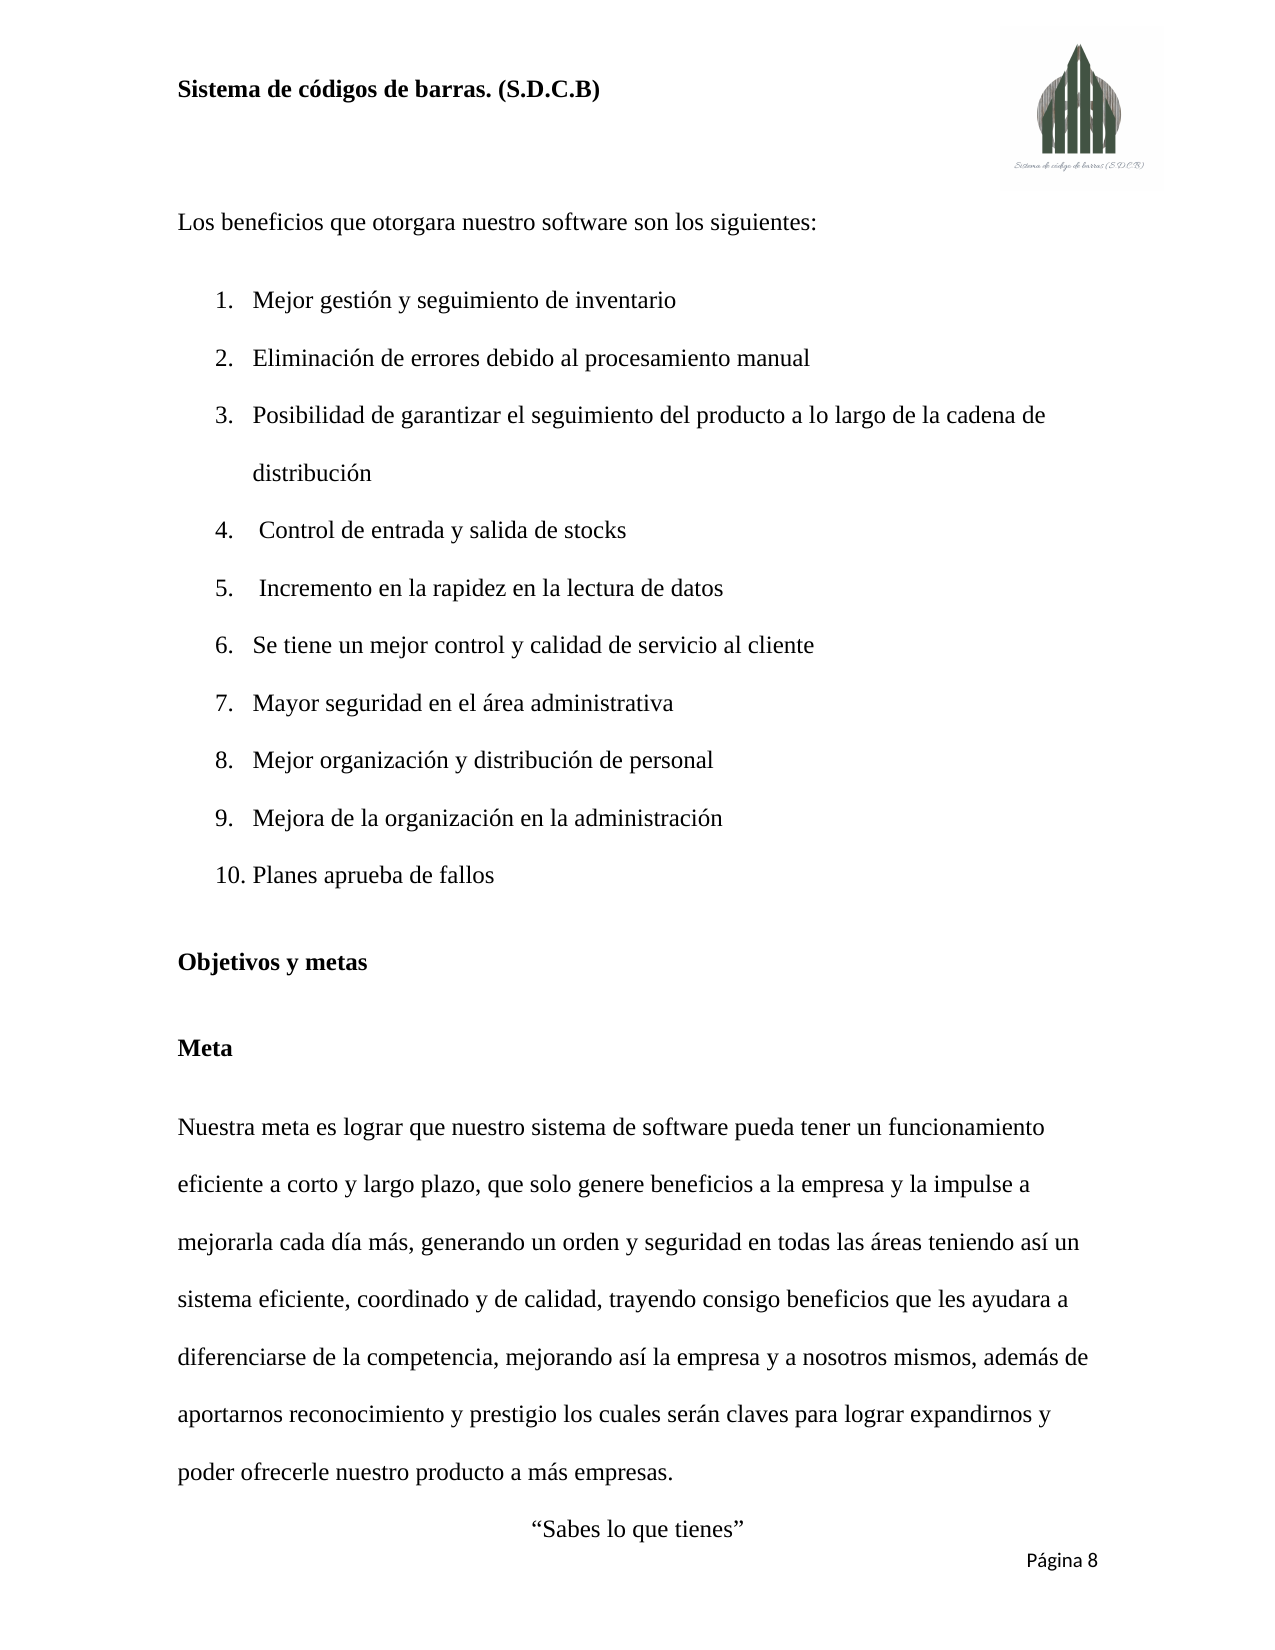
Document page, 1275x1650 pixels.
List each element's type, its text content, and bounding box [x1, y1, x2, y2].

picture [1000, 26, 1164, 191]
text Nuestra meta es lograr que nuestro sistema de software pueda tener un funcionamiento eficiente a corto y largo plazo, que solo genere beneficios a la empresa y la impulse a mejorarla cada día más, generando un orden y seguridad en todas las áreas teniendo así un sistema eficiente, coordinado y de calidad, trayendo consigo beneficios que les ayudara a diferenciarse de la competencia, mejorando así la empresa y a nosotros mismos, además de aportarnos reconocimiento y prestigio los cuales serán claves para lograr expandirnos y poder ofrecerle nuestro producto a más empresas. [177, 1112, 1098, 1486]
list Incremento en la rapidez en la lectura de datos [215, 573, 1098, 601]
list Control de entrada y salida de stocks [215, 515, 1098, 544]
list Mayor seguridad en el área administrativa [215, 688, 1098, 716]
list Posibilidad de garantizar el seguimiento del producto a lo largo de la cadena de distribución [215, 400, 1098, 486]
text Meta [177, 1033, 1098, 1062]
list Mejor organización y distribución de personal [215, 745, 1098, 774]
text Los beneficios que otorgara nuestro software son los siguientes: [177, 207, 1098, 236]
list Mejora de la organización en la administración [215, 803, 1098, 831]
list Planes aprueba de fallos [215, 860, 1098, 889]
list Se tiene un mejor control y calidad de servicio al cliente [215, 630, 1098, 659]
list Mejor gestión y seguimiento de inventario [215, 285, 1098, 314]
subtitle Objetivos y metas [177, 947, 1098, 976]
list Eliminación de errores debido al procesamiento manual [215, 343, 1098, 371]
